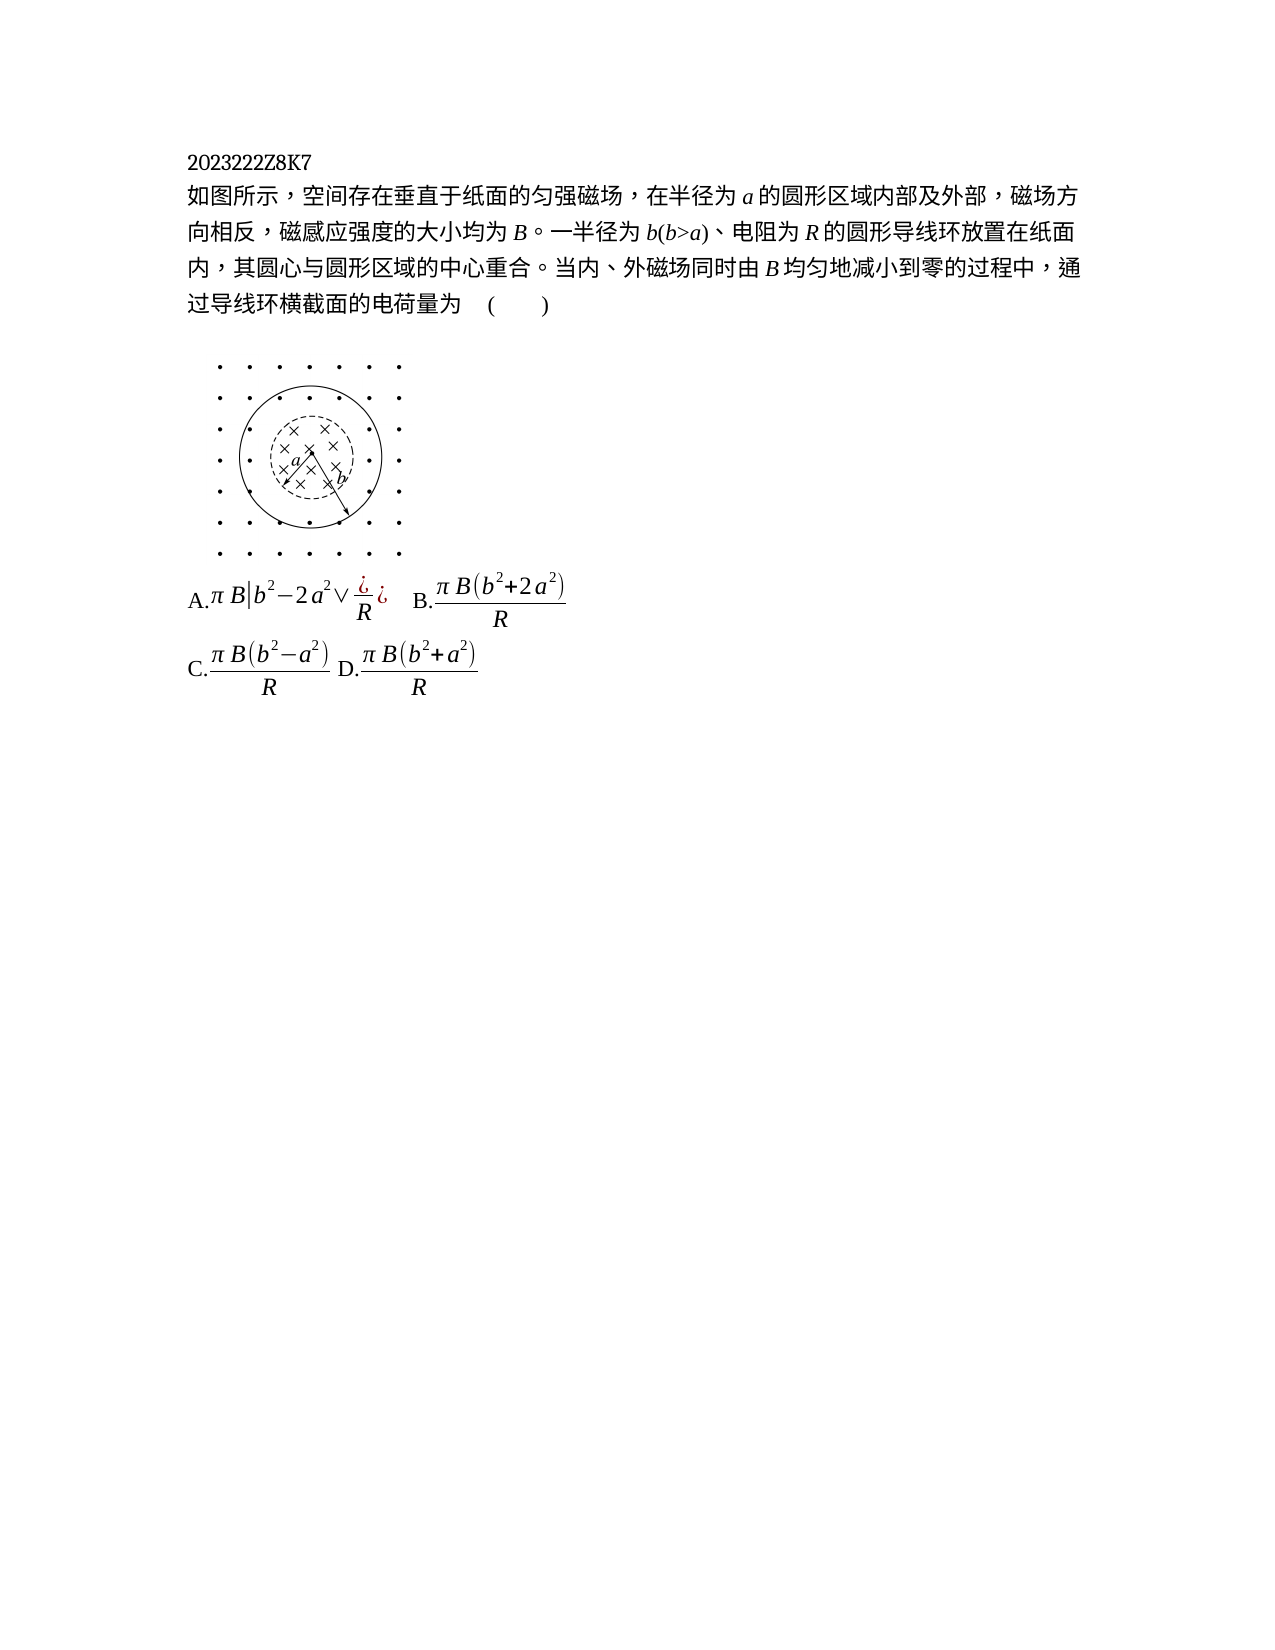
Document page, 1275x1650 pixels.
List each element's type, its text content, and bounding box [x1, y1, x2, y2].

picture [206, 354, 414, 565]
text C. D. [187, 636, 1087, 701]
text 2023222Z8K7 [187, 150, 1087, 176]
text A. B. [187, 568, 1087, 632]
text 如图所示，空间存在垂直于纸面的匀强磁场，在半径为a的圆形区域内部及外部，磁场方向相反，磁感应强度的大小均为B。一半径为b(b>a)、电阻为R的圆形导线环放置在纸面内，其圆心与圆形区域的中心重合。当内、外磁场同时由B均匀地减小到零的过程中，通过导线环横截面的电荷量为 ( ) [187, 180, 1087, 319]
